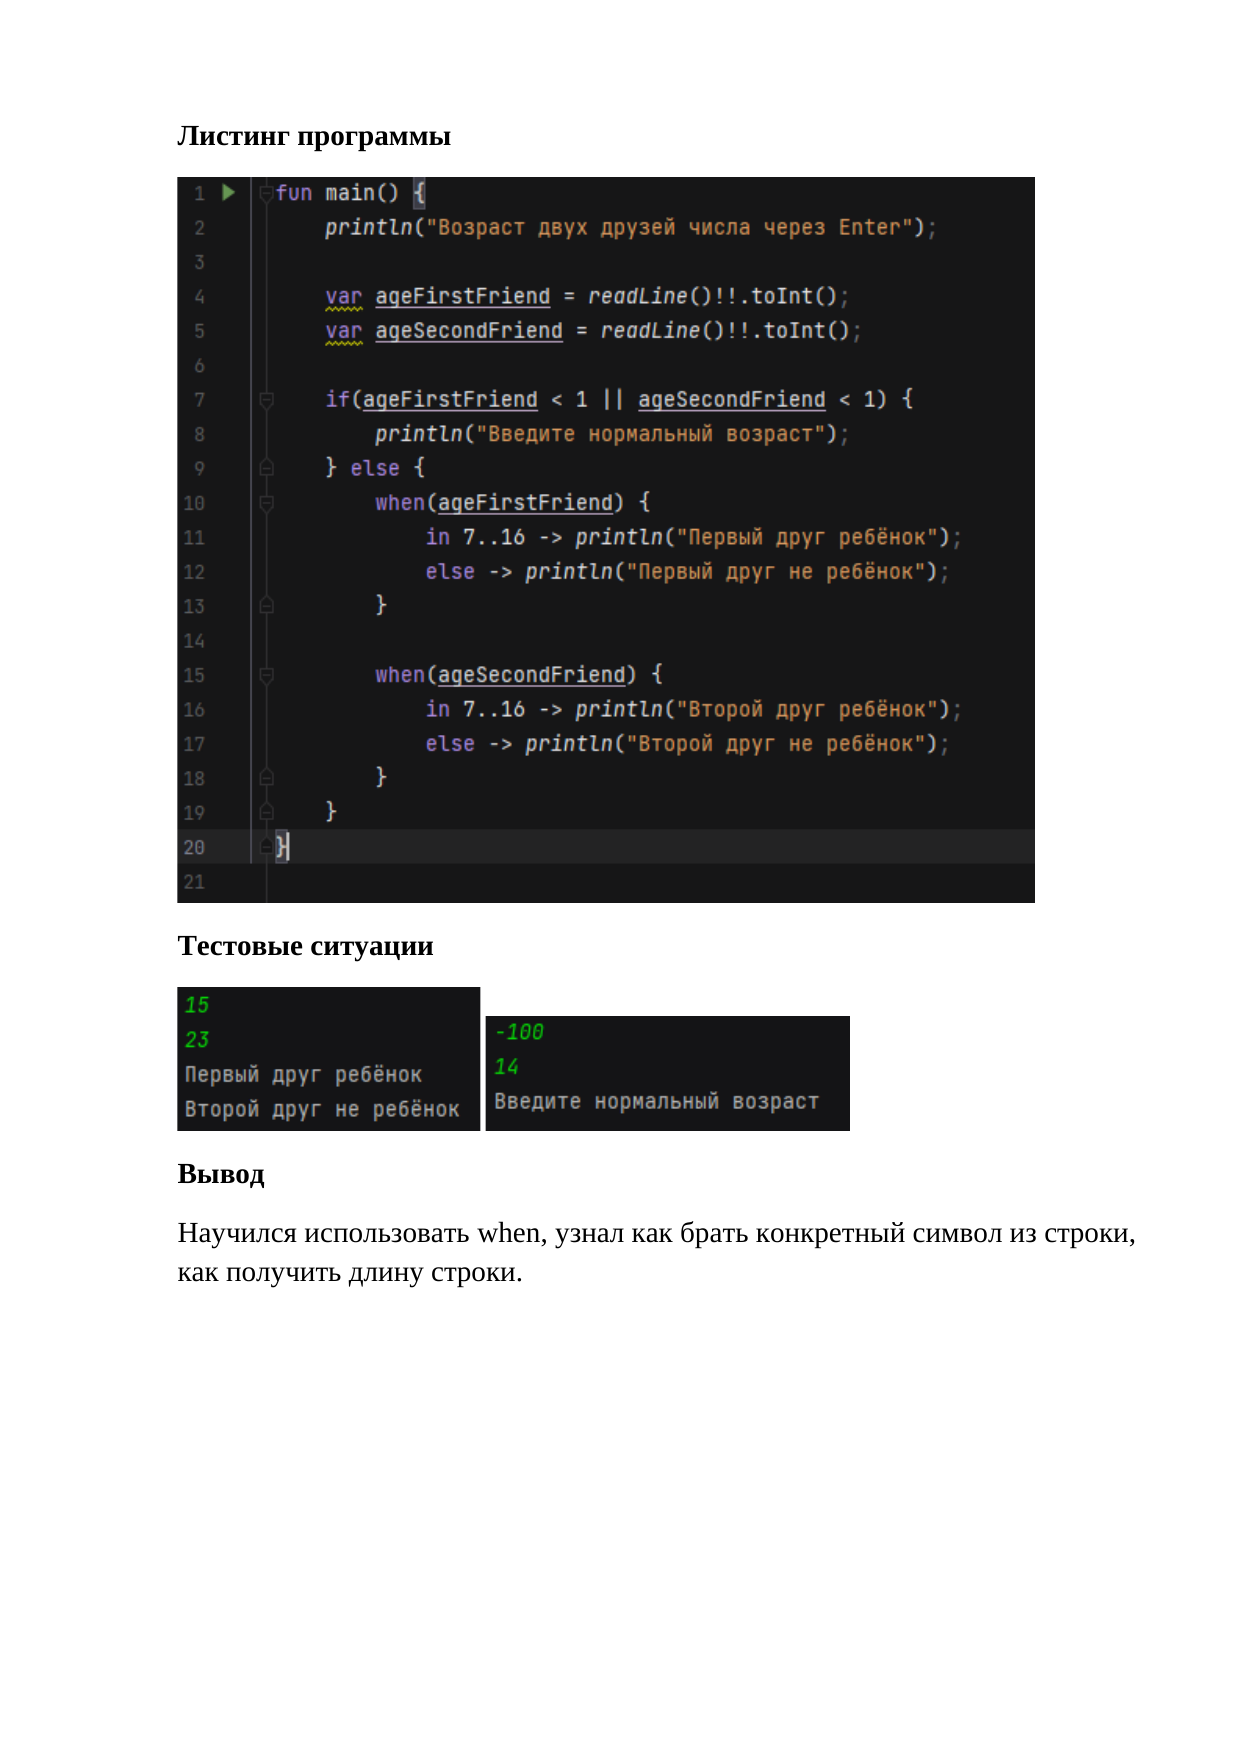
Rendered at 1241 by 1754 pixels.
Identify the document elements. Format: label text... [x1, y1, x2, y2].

text Вывод [177, 1156, 1152, 1189]
picture [485, 1016, 850, 1131]
text Тестовые ситуации [177, 928, 1152, 961]
picture [177, 177, 1035, 903]
text Листинг программы [177, 118, 1152, 152]
picture [177, 987, 481, 1131]
text Научился использовать when, узнал как брать конкретный символ из строки, как получить длину строки. [177, 1215, 1152, 1287]
